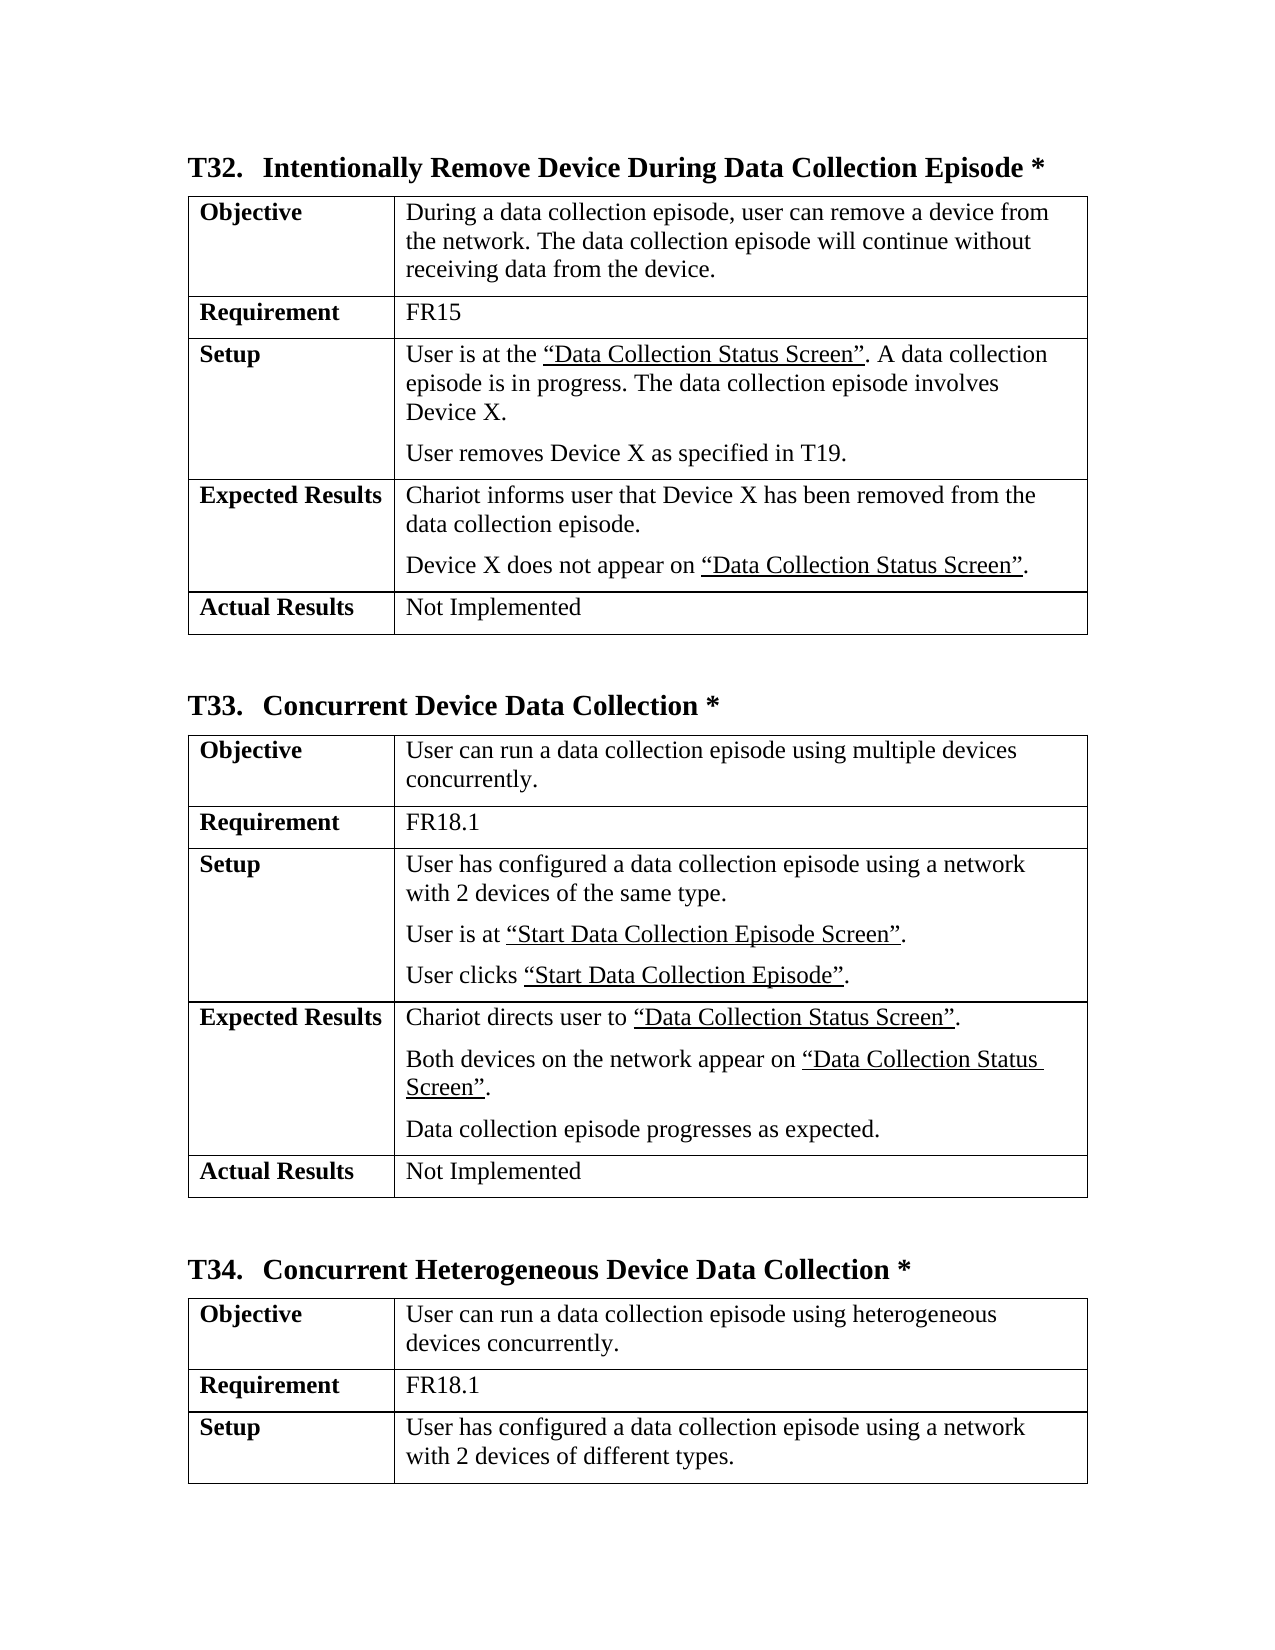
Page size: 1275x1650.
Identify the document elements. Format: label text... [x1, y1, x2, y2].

table_header Objective [189, 736, 394, 806]
table_cell Chariot informs user that Device X has been removed from the data collection episode. Device X does not appear on “Data Collection Status Screen”. [395, 480, 1087, 591]
table_cell Actual Results [189, 593, 394, 634]
text Intentionally Remove Device During Data Collection Episode * [187, 150, 1087, 183]
table_cell FR18.1 [395, 1370, 1087, 1411]
text Concurrent Device Data Collection * [187, 688, 1087, 722]
table_header User can run a data collection episode using multiple devices concurrently. [395, 736, 1087, 806]
table_cell Requirement [189, 807, 394, 848]
table_header Objective [189, 1299, 394, 1369]
table_cell User has configured a data collection episode using a network with 2 devices of the same type. User is at “Start Data Collection Episode Screen”. User clicks “Start Data Collection Episode”. [395, 849, 1087, 1001]
table_header During a data collection episode, user can remove a device from the network. The data collection episode will continue without receiving data from the device. [395, 197, 1087, 296]
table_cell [395, 1413, 1087, 1482]
table_cell Setup [189, 1413, 394, 1482]
text Concurrent Heterogeneous Device Data Collection * [187, 1252, 1087, 1286]
table_cell Expected Results [189, 1003, 394, 1155]
table_header Objective [189, 197, 394, 296]
table_cell User is at the “Data Collection Status Screen”. A data collection episode is in progress. The data collection episode involves Device X. User removes Device X as specified in T19. [395, 339, 1087, 479]
table_cell FR18.1 [395, 807, 1087, 848]
table_cell Not Implemented [395, 1156, 1087, 1197]
table_cell Setup [189, 849, 394, 1001]
table_header User can run a data collection episode using heterogeneous devices concurrently. [395, 1299, 1087, 1369]
table_cell Expected Results [189, 480, 394, 591]
table_cell Requirement [189, 1370, 394, 1411]
table_cell FR15 [395, 297, 1087, 338]
table_cell Actual Results [189, 1156, 394, 1197]
table_cell Not Implemented [395, 593, 1087, 634]
table_cell Requirement [189, 297, 394, 338]
table_cell Setup [189, 339, 394, 479]
